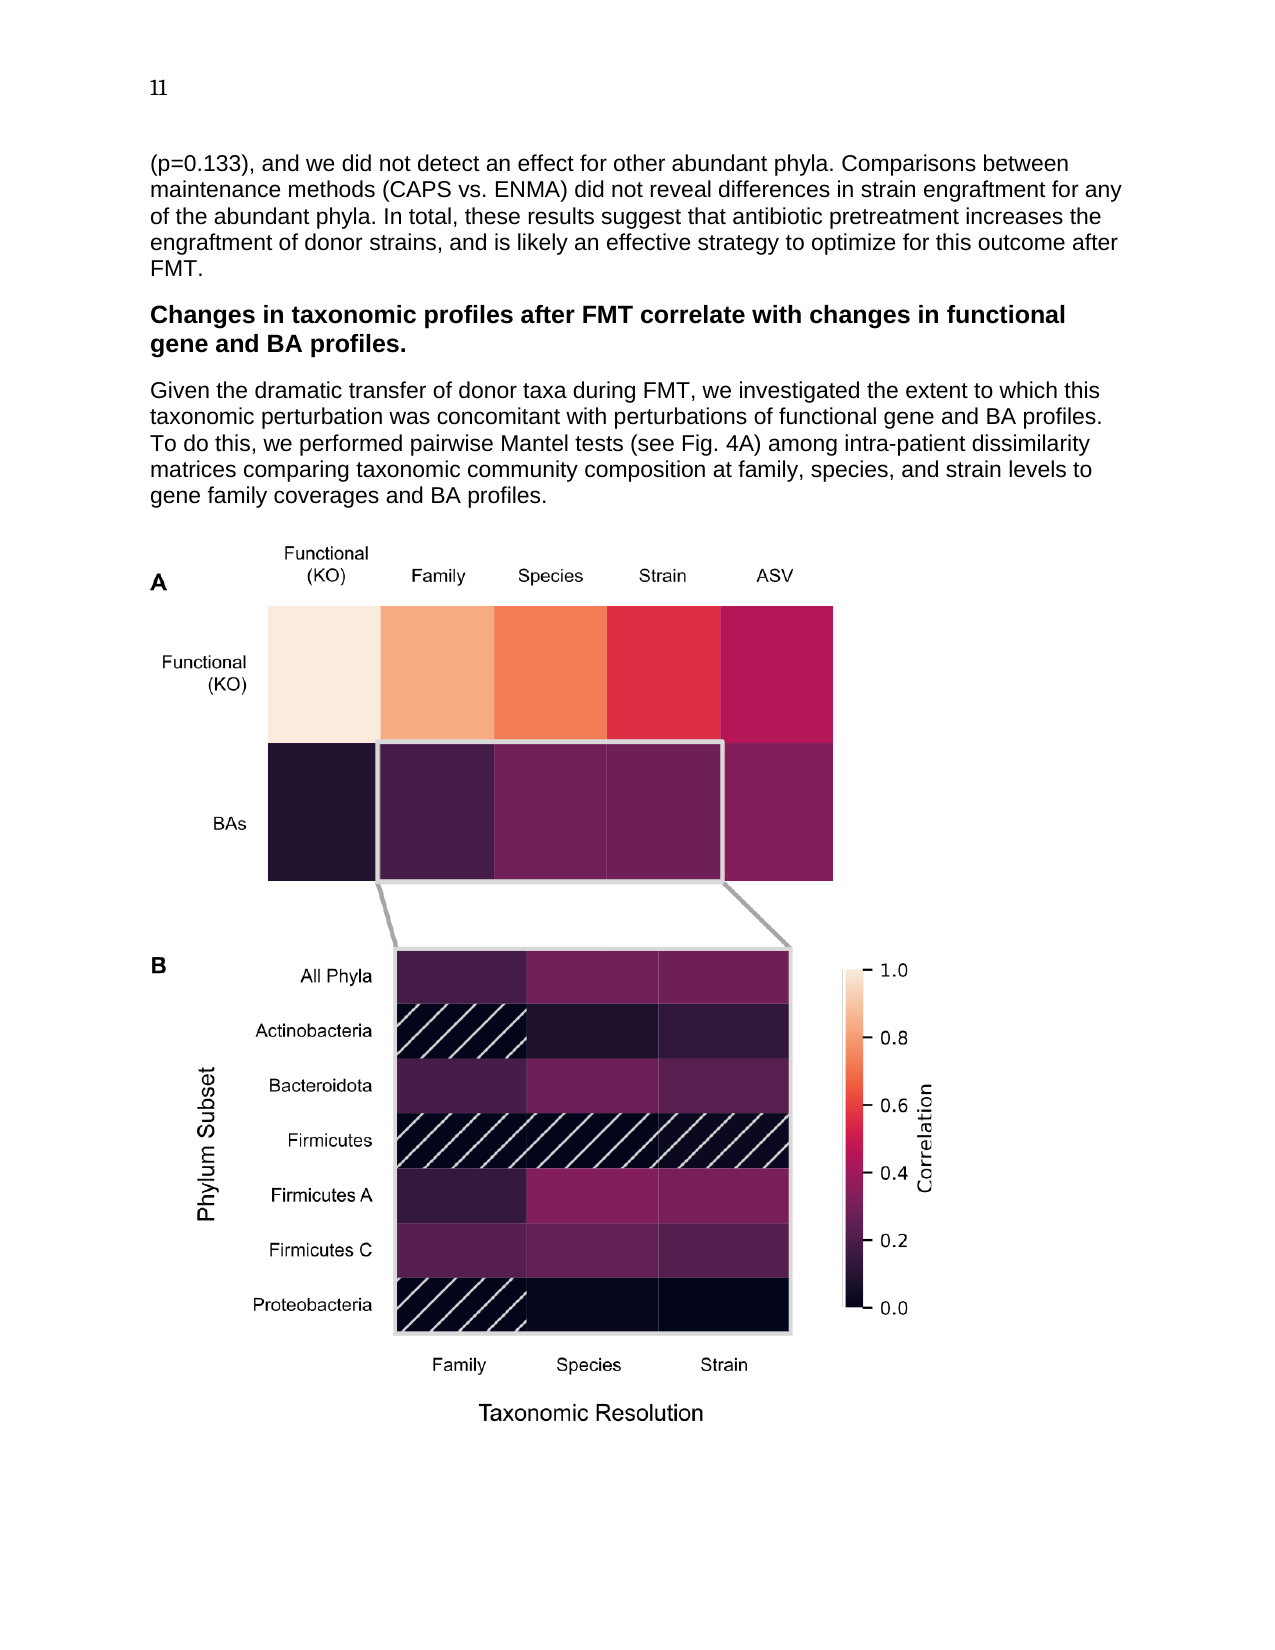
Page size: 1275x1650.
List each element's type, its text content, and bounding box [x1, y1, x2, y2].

text Given the dramatic transfer of donor taxa during FMT, we investigated the extent to which this taxonomic perturbation was concomitant with perturbations of functional gene and BA profiles. To do this, we performed pairwise Mantel tests (see Fig. 4A) among intra-patient dissimilarity matrices comparing taxonomic community composition at family, species, and strain levels to gene family coverages and BA profiles. [150, 377, 1125, 508]
subtitle Changes in taxonomic profiles after FMT correlate with changes in functional gene and BA profiles. [150, 301, 1125, 358]
picture [150, 527, 932, 1432]
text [150, 150, 1125, 282]
